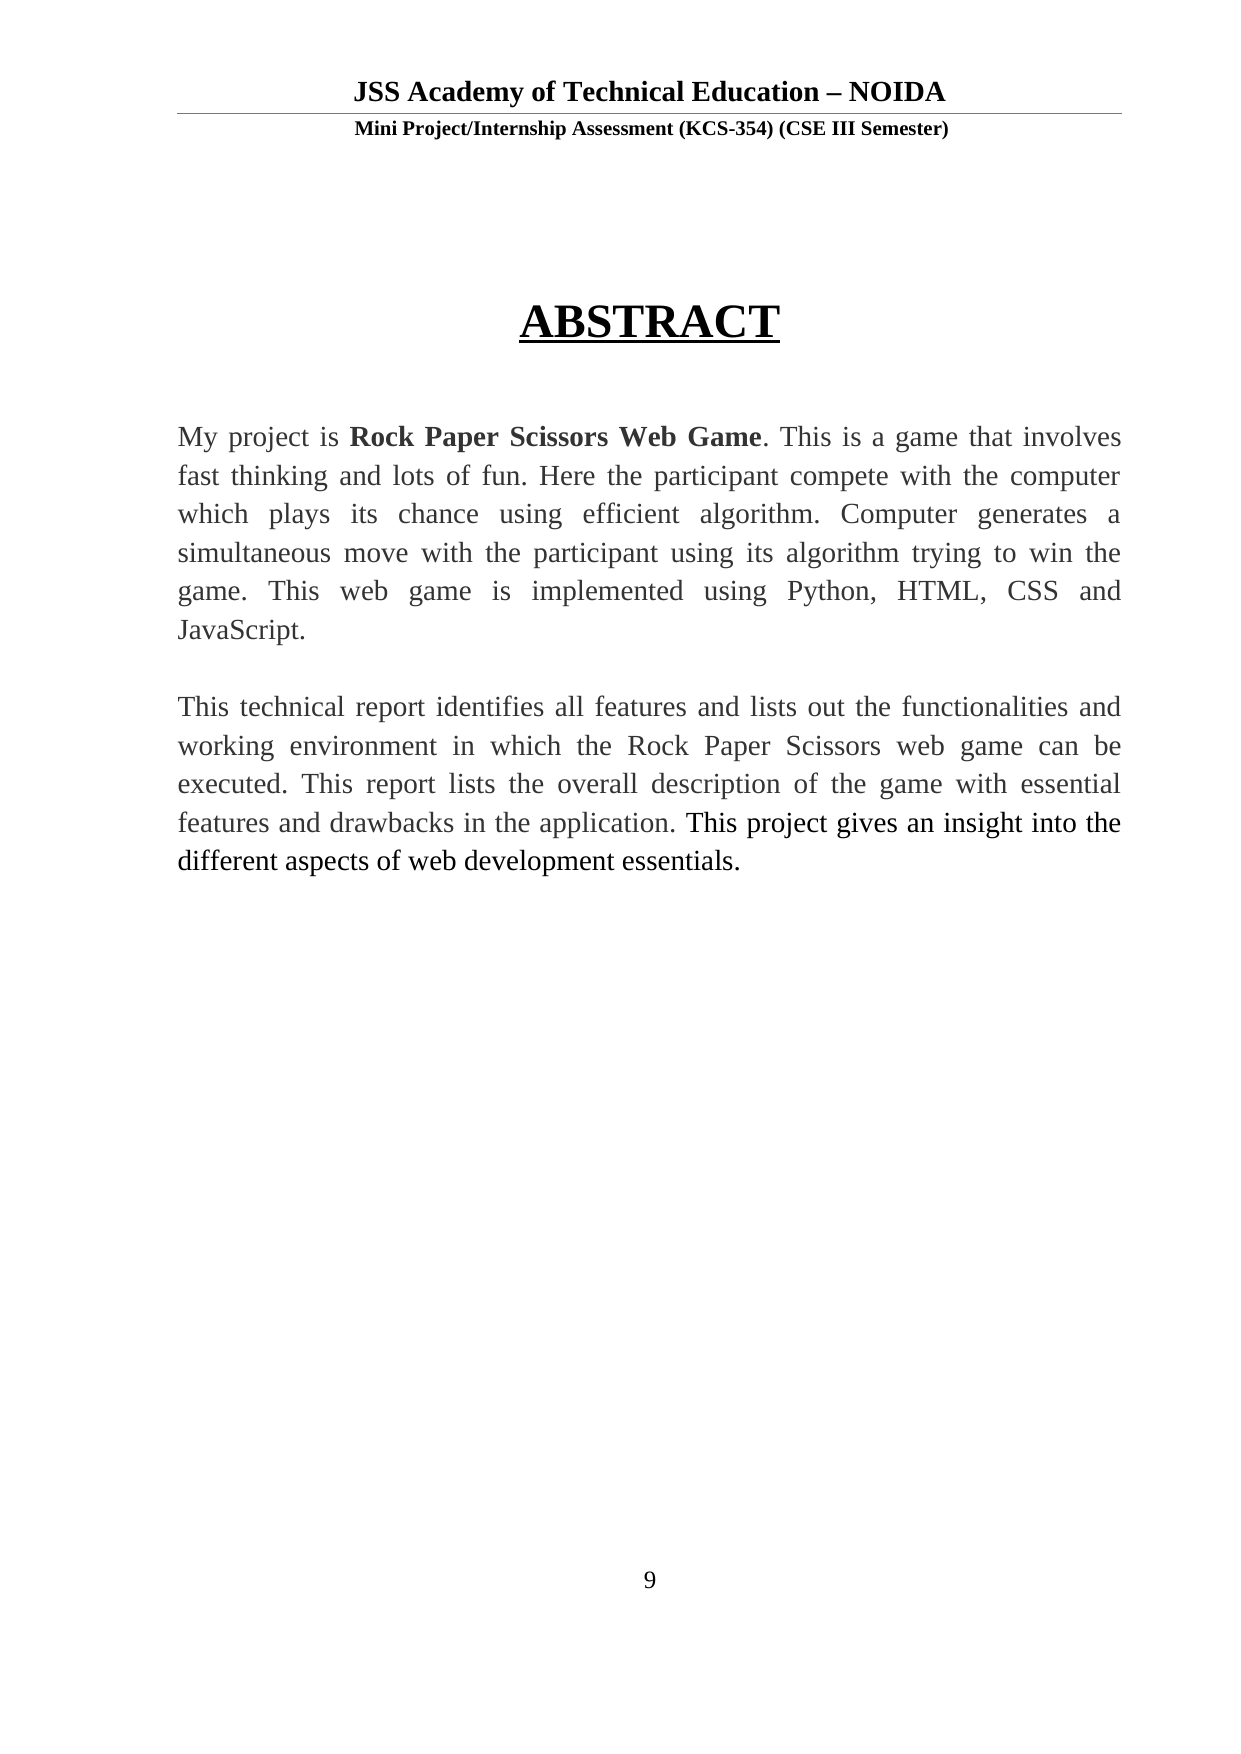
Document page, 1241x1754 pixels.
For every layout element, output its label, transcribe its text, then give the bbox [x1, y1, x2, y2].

text This technical report identifies all features and lists out the functionalities and working environment in which the Rock Paper Scissors web game can be executed. This report lists the overall description of the game with essential features and drawbacks in the application. This project gives an insight into the different aspects of web development essentials. [177, 689, 1122, 877]
text My project is Rock Paper Scissors Web Game. This is a game that involves fast thinking and lots of fun. Here the participant compete with the computer which plays its chance using efficient algorithm. Computer generates a simultaneous move with the participant using its algorithm trying to win the game. This web game is implemented using Python, HTML, CSS and JavaScript. [177, 419, 1122, 646]
text ABSTRACT [177, 293, 1122, 348]
